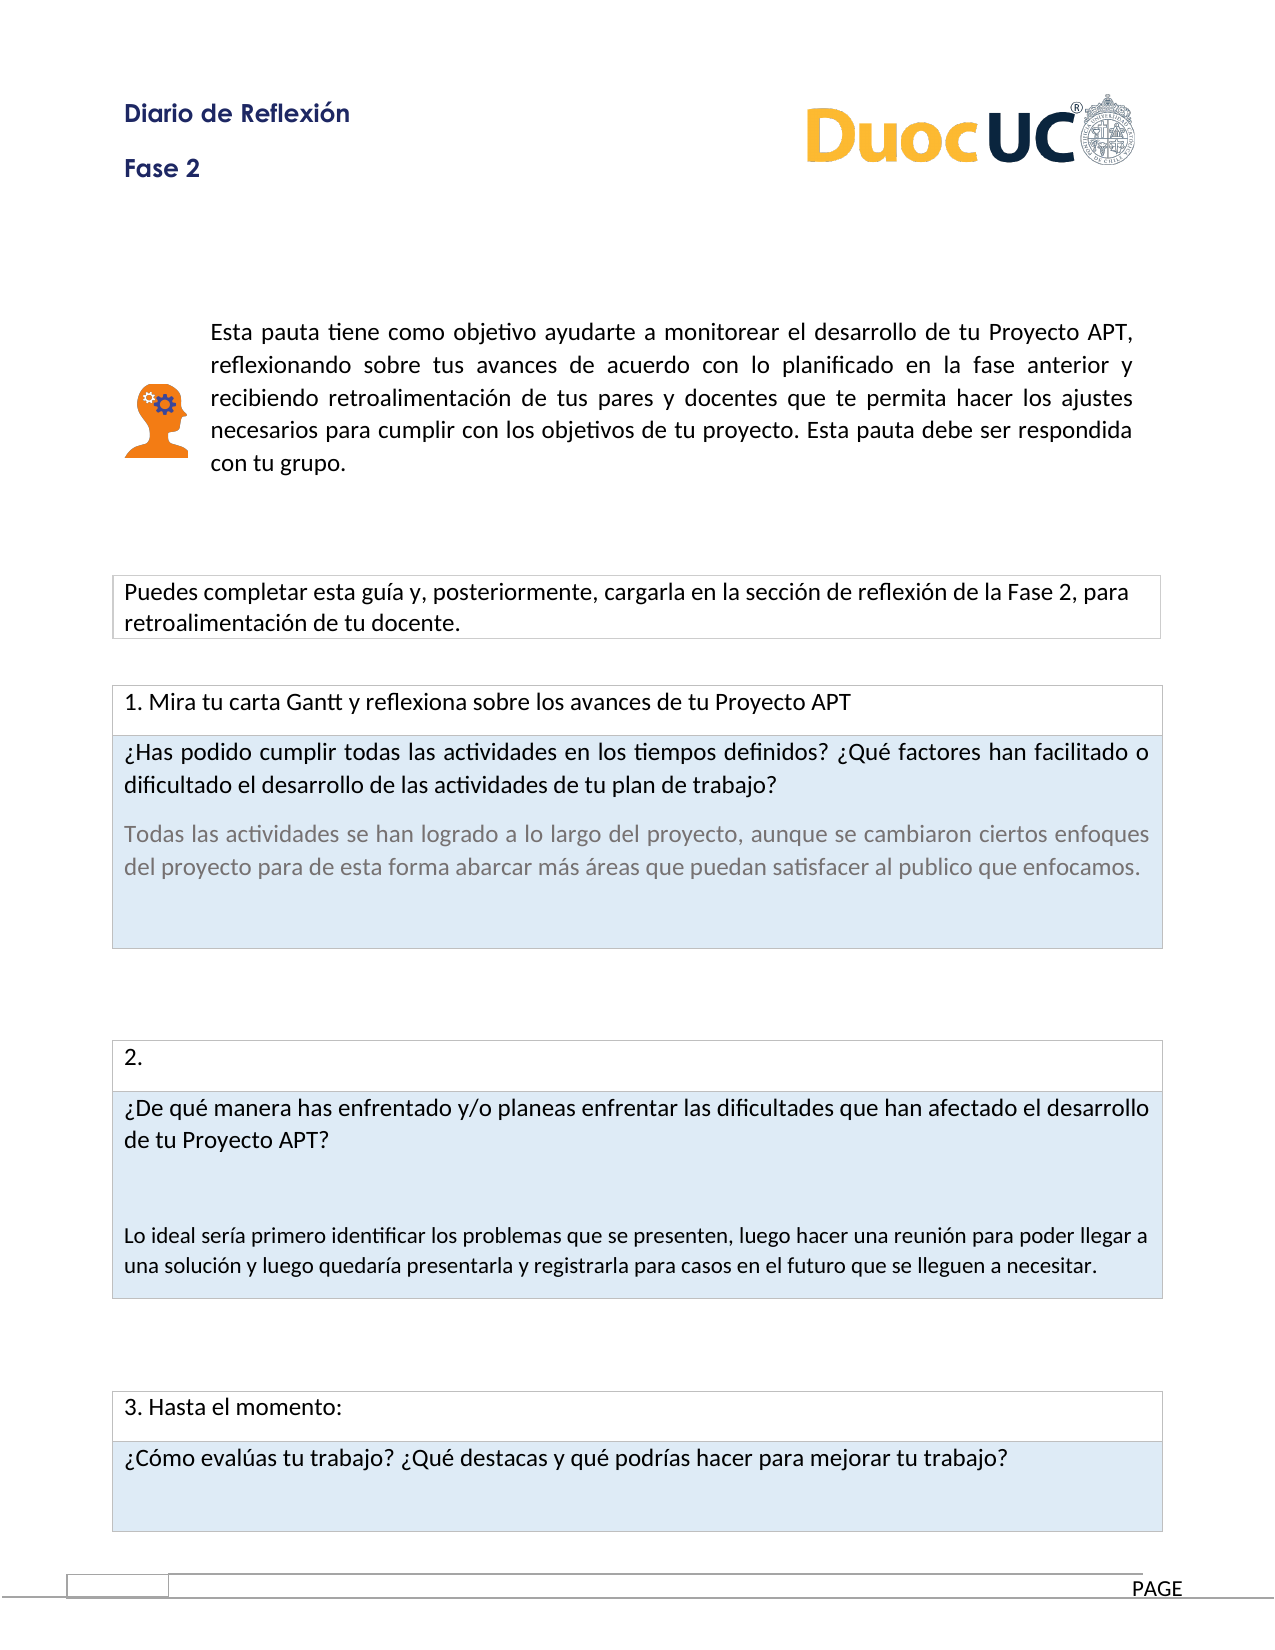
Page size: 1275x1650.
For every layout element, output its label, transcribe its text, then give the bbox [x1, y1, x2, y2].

table_header Puedes completar esta guía y, posteriormente, cargarla en la sección de reflexión de la Fase 2, para retroalimentación de tu docente. [114, 576, 1160, 637]
table_header [112, 316, 199, 544]
picture [123, 384, 188, 458]
table_cell ¿Has podido cumplir todas las actividades en los tiempos definidos? ¿Qué factores han facilitado o dificultado el desarrollo de las actividades de tu plan de trabajo? Todas las actividades se han logrado a lo largo del proyecto, aunque se cambiaron ciertos enfoques del proyecto para de esta forma abarcar más áreas que puedan satisfacer al publico que enfocamos. [113, 736, 1162, 948]
table_header Esta pauta tiene como objetivo ayudarte a monitorear el desarrollo de tu Proyecto APT, reflexionando sobre tus avances de acuerdo con lo planificado en la fase anterior y recibiendo retroalimentación de tus pares y docentes que te permita hacer los ajustes necesarios para cumplir con los objetivos de tu proyecto. Esta pauta debe ser respondida con tu grupo. [199, 316, 1146, 544]
table_cell ¿De qué manera has enfrentado y/o planeas enfrentar las dificultades que han afectado el desarrollo de tu Proyecto APT? Lo ideal sería primero identificar los problemas que se presenten, luego hacer una reunión para poder llegar a una solución y luego quedaría presentarla y registrarla para casos en el futuro que se lleguen a necesitar. [113, 1092, 1162, 1298]
table_header 3. Hasta el momento: [113, 1392, 1162, 1441]
picture [807, 94, 1135, 165]
table_header 1. Mira tu carta Gantt y reflexiona sobre los avances de tu Proyecto APT [113, 686, 1162, 735]
table_header 2. [113, 1041, 1162, 1091]
